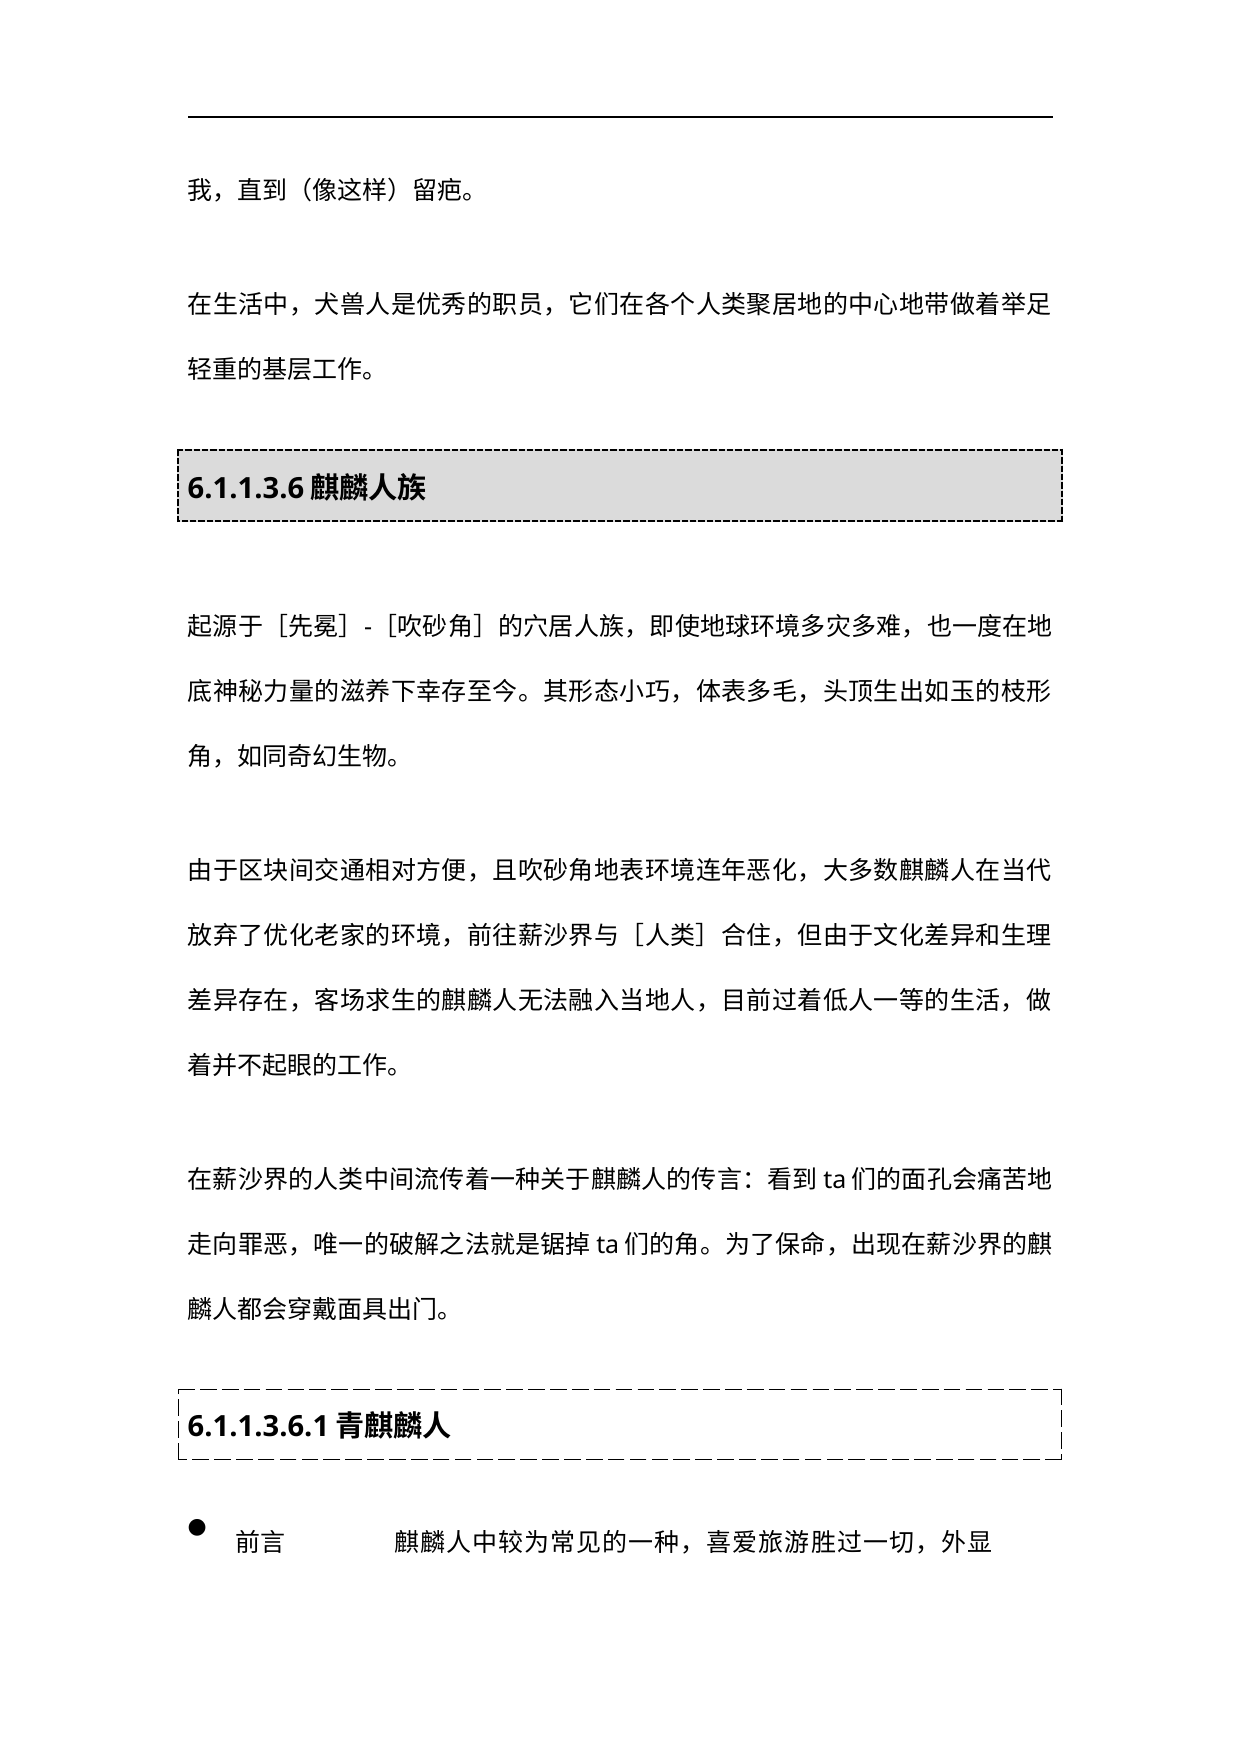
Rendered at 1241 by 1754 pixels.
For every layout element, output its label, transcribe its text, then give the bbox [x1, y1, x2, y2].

table_header 前言 [224, 1509, 383, 1573]
subtitle 6.1.1.3.6.1青麒麟人 [178, 1388, 1062, 1460]
table_header ● [176, 1509, 224, 1573]
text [187, 156, 1053, 221]
text 由于区块间交通相对方便，且吹砂角地表环境连年恶化，大多数麒麟人在当代放弃了优化老家的环境，前往薪沙界与［人类］合住，但由于文化差异和生理差异存在，客场求生的麒麟人无法融入当地人，目前过着低人一等的生活，做着并不起眼的工作。 [187, 836, 1053, 1096]
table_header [383, 1509, 1004, 1573]
text 起源于［先冕］-［吹砂角］的穴居人族，即使地球环境多灾多难，也一度在地底神秘力量的滋养下幸存至今。其形态小巧，体表多毛，头顶生出如玉的枝形角，如同奇幻生物。 [187, 592, 1053, 787]
subtitle 6.1.1.3.6麒麟人族 [177, 449, 1063, 522]
text 在薪沙界的人类中间流传着一种关于麒麟人的传言：看到ta们的面孔会痛苦地走向罪恶，唯一的破解之法就是锯掉ta们的角。为了保命，出现在薪沙界的麒麟人都会穿戴面具出门。 [187, 1145, 1053, 1340]
text 在生活中，犬兽人是优秀的职员，它们在各个人类聚居地的中心地带做着举足轻重的基层工作。 [187, 270, 1053, 400]
